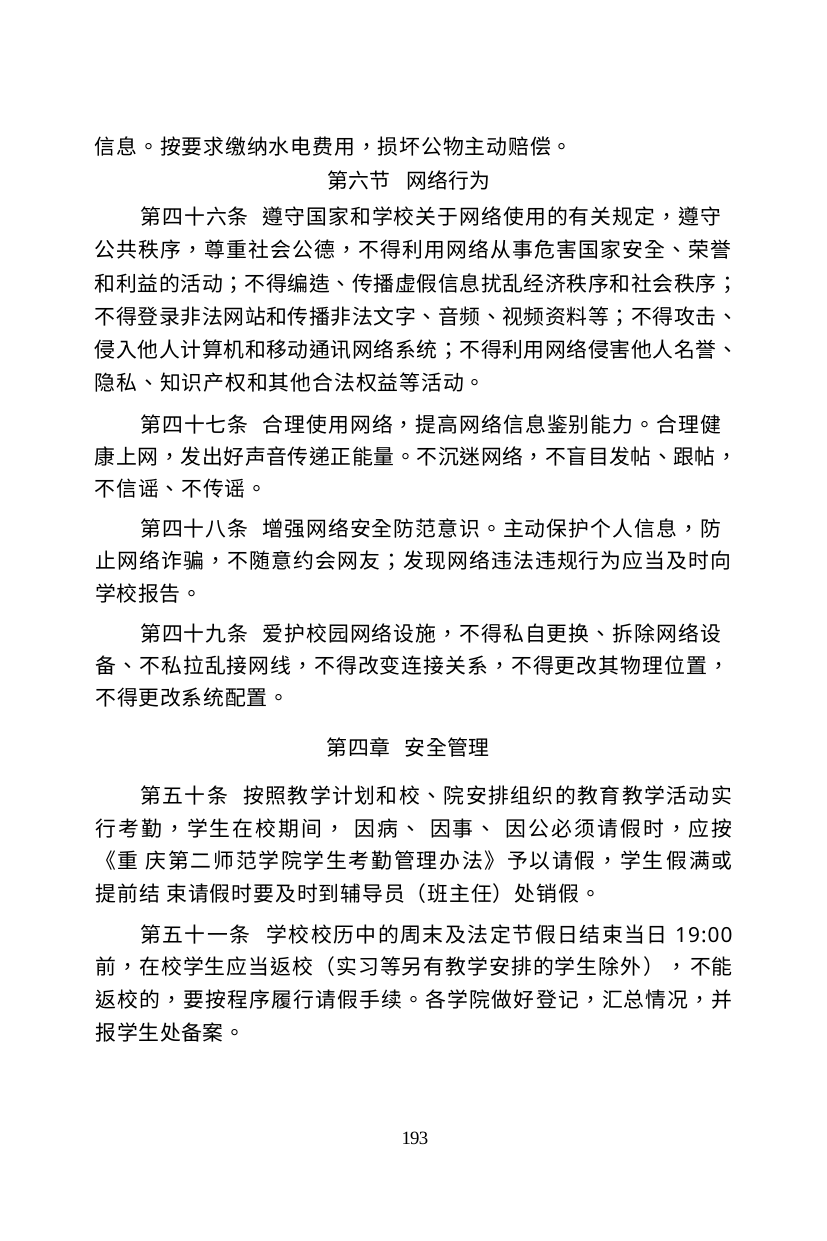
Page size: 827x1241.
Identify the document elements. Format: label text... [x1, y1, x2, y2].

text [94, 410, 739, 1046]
text 第四十六条 遵守国家和学校关于网络使用的有关规定，遵守 公共秩序，尊重社会公德，不得利用网络从事危害国家安全、荣誉 和利益的活动；不得编造、传播虚假信息扰乱经济秩序和社会秩序； 不得登录非法网站和传播非法文字、音频、视频资料等；不得攻击、 侵入他人计算机和移动通讯网络系统；不得利用网络侵害他人名誉、 隐私、知识产权和其他合法权益等活动。 [94, 202, 739, 397]
text 信息。按要求缴纳水电费用，损坏公物主动赔偿。 [94, 133, 739, 160]
text 第六节 网络行为 [327, 168, 739, 194]
